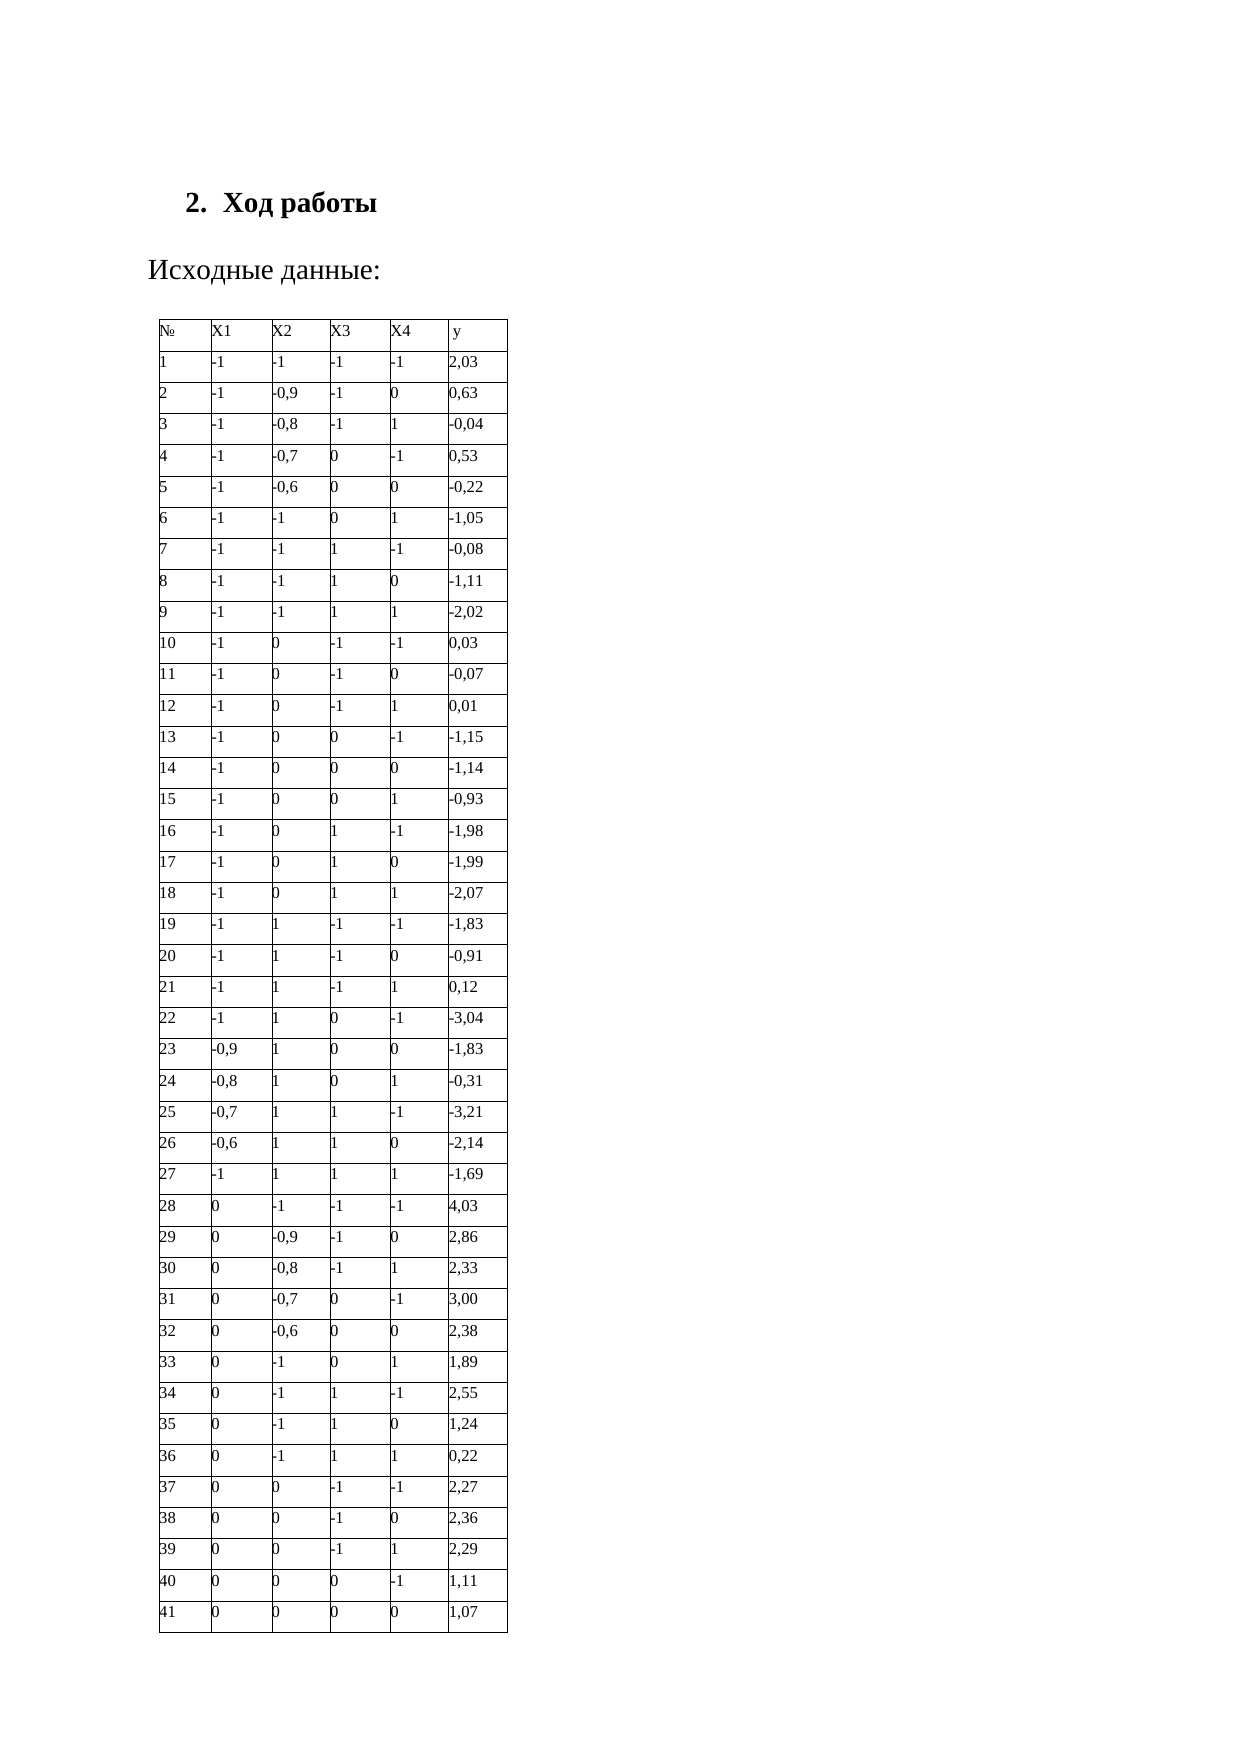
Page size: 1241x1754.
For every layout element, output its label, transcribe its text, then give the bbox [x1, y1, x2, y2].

table_cell -0,7 [273, 1289, 330, 1319]
table_cell -1 [391, 727, 448, 757]
table_cell -1 [331, 383, 390, 413]
table_cell 32 [160, 1320, 211, 1351]
table_cell 1 [331, 1102, 390, 1132]
table_cell 0 [331, 789, 390, 819]
table_cell -1 [212, 727, 272, 757]
table_cell -1,83 [449, 914, 507, 944]
table_cell 33 [160, 1352, 211, 1382]
table_cell -1 [212, 414, 272, 444]
table_cell 24 [160, 1070, 211, 1101]
table_cell 2,33 [449, 1258, 507, 1288]
table_cell 31 [160, 1289, 211, 1319]
table_header Х3 [331, 320, 390, 351]
table_cell -1 [391, 1195, 448, 1226]
table_cell -1,11 [449, 570, 507, 601]
table_cell -1 [273, 570, 330, 601]
table_cell 2 [160, 383, 211, 413]
table_cell 37 [160, 1477, 211, 1507]
table_cell -3,21 [449, 1102, 507, 1132]
table_cell -2,07 [449, 883, 507, 913]
table_cell 1 [391, 602, 448, 632]
table_cell 1 [331, 1164, 390, 1194]
table_cell 38 [160, 1508, 211, 1538]
table_cell 7 [160, 539, 211, 569]
table_cell 0 [212, 1445, 272, 1476]
table_cell 0,12 [449, 977, 507, 1007]
table_cell -1 [212, 789, 272, 819]
table_cell -0,07 [449, 664, 507, 694]
table_cell -1 [212, 1008, 272, 1038]
table_cell 0 [212, 1258, 272, 1288]
table_cell -1 [212, 539, 272, 569]
table_cell 1 [391, 1445, 448, 1476]
table_cell 0 [212, 1414, 272, 1444]
table_cell -1 [273, 1445, 330, 1476]
table_cell -1 [331, 1508, 390, 1538]
table_cell 0 [391, 570, 448, 601]
table_cell 4,03 [449, 1195, 507, 1226]
table_cell -1 [391, 1102, 448, 1132]
table_cell -0,7 [273, 445, 330, 476]
table_cell 0 [331, 1039, 390, 1069]
table_cell -1 [391, 539, 448, 569]
table_cell 1 [391, 1258, 448, 1288]
table_cell 16 [160, 820, 211, 851]
table_cell 0 [212, 1320, 272, 1351]
table_cell 0 [212, 1383, 272, 1413]
table_cell 0 [331, 1008, 390, 1038]
table_cell -1 [331, 1258, 390, 1288]
table_cell -0,31 [449, 1070, 507, 1101]
table_cell 1 [273, 1008, 330, 1038]
table_cell 0 [273, 883, 330, 913]
table_cell 0 [331, 477, 390, 507]
table_cell 0 [273, 1570, 330, 1601]
table_cell 0,03 [449, 633, 507, 663]
table_cell 1 [273, 945, 330, 976]
table_cell 1 [391, 1164, 448, 1194]
table_cell -1 [212, 1164, 272, 1194]
table_cell 40 [160, 1570, 211, 1601]
table_cell -0,7 [212, 1102, 272, 1132]
table_cell 0 [391, 1039, 448, 1069]
table_cell -1 [212, 852, 272, 882]
table_cell 1 [391, 1070, 448, 1101]
table_header Х2 [273, 320, 330, 351]
table_cell 0 [391, 1320, 448, 1351]
table_cell -1 [331, 945, 390, 976]
table_cell 0 [331, 1320, 390, 1351]
table_cell 2,55 [449, 1383, 507, 1413]
table_cell -1 [212, 977, 272, 1007]
table_cell 1 [391, 695, 448, 726]
table_cell 0 [331, 1352, 390, 1382]
table_cell 1 [391, 1539, 448, 1569]
table_header Х4 [391, 320, 448, 351]
table_cell 0 [273, 1508, 330, 1538]
table_cell -1 [273, 1195, 330, 1226]
table_cell 1 [273, 1070, 330, 1101]
table_cell 1 [273, 1039, 330, 1069]
table_cell 0 [331, 1289, 390, 1319]
table_cell 0 [212, 1227, 272, 1257]
table_cell 14 [160, 758, 211, 788]
table_cell 0 [273, 789, 330, 819]
table_cell -1 [273, 508, 330, 538]
table_cell 17 [160, 852, 211, 882]
table_cell -0,9 [273, 383, 330, 413]
table_cell 0 [391, 1133, 448, 1163]
table_cell 35 [160, 1414, 211, 1444]
table_cell 3,00 [449, 1289, 507, 1319]
table_cell 29 [160, 1227, 211, 1257]
table_cell -1 [391, 1570, 448, 1601]
table_cell 23 [160, 1039, 211, 1069]
table_cell -1 [331, 1539, 390, 1569]
table_cell 1 [273, 1102, 330, 1132]
table_header y [449, 320, 507, 351]
table_cell 0 [331, 1570, 390, 1601]
table_cell 0 [391, 664, 448, 694]
table_cell -1 [331, 664, 390, 694]
table_cell -1 [331, 414, 390, 444]
table_cell 1 [331, 1383, 390, 1413]
table_cell -0,04 [449, 414, 507, 444]
table_cell -1,99 [449, 852, 507, 882]
text Исходные данные: [148, 252, 1181, 286]
table_cell -1 [331, 914, 390, 944]
table_cell 0 [331, 445, 390, 476]
table_cell 27 [160, 1164, 211, 1194]
table_cell 0 [331, 1602, 390, 1632]
table_cell -1,69 [449, 1164, 507, 1194]
table_cell 1 [331, 883, 390, 913]
table_cell 0 [391, 1227, 448, 1257]
table_cell 0 [212, 1289, 272, 1319]
table_cell -1 [212, 633, 272, 663]
table_cell -1,83 [449, 1039, 507, 1069]
table_cell -1 [331, 352, 390, 382]
table_cell -1 [212, 602, 272, 632]
table_cell 28 [160, 1195, 211, 1226]
table_cell -1 [273, 602, 330, 632]
table_cell 1 [273, 977, 330, 1007]
table_cell 0 [273, 664, 330, 694]
table_cell 1 [273, 1133, 330, 1163]
table_cell -1 [212, 945, 272, 976]
list Ход работы [185, 185, 1181, 219]
table_cell 0 [212, 1570, 272, 1601]
table_cell -0,08 [449, 539, 507, 569]
table_cell 22 [160, 1008, 211, 1038]
table_cell -1 [331, 977, 390, 1007]
table_cell -1 [212, 570, 272, 601]
table_cell 0 [273, 633, 330, 663]
table_cell 15 [160, 789, 211, 819]
table_cell 0 [331, 1070, 390, 1101]
table_cell 0,01 [449, 695, 507, 726]
table_cell -1 [391, 1289, 448, 1319]
table_cell 2,29 [449, 1539, 507, 1569]
table_cell -0,8 [273, 414, 330, 444]
table_cell -0,9 [273, 1227, 330, 1257]
table_cell -1 [212, 914, 272, 944]
table_cell 0 [212, 1539, 272, 1569]
table_cell -1 [391, 1477, 448, 1507]
table_cell 2,03 [449, 352, 507, 382]
table_cell -1 [391, 914, 448, 944]
table_cell 0 [391, 852, 448, 882]
table_cell -1 [331, 633, 390, 663]
table_cell 1 [391, 789, 448, 819]
table_cell 2,27 [449, 1477, 507, 1507]
table_cell -1 [212, 758, 272, 788]
table_cell 21 [160, 977, 211, 1007]
table_cell 0 [273, 1602, 330, 1632]
table_cell 0,63 [449, 383, 507, 413]
table_cell -0,93 [449, 789, 507, 819]
table_cell 0 [212, 1602, 272, 1632]
table_cell 19 [160, 914, 211, 944]
table_cell 0 [212, 1477, 272, 1507]
table_cell 0 [212, 1195, 272, 1226]
table_cell 1 [331, 820, 390, 851]
table_cell -1 [273, 1352, 330, 1382]
table_cell 0 [391, 1414, 448, 1444]
table_cell 1 [331, 1414, 390, 1444]
table_cell 0 [273, 758, 330, 788]
table_cell -0,9 [212, 1039, 272, 1069]
table_cell -1,14 [449, 758, 507, 788]
table_cell 1,07 [449, 1602, 507, 1632]
table_cell 1 [273, 914, 330, 944]
table_cell 1 [391, 977, 448, 1007]
table_cell -1 [212, 352, 272, 382]
table_cell -1 [331, 1195, 390, 1226]
table_cell 2,86 [449, 1227, 507, 1257]
table_cell -1 [331, 1227, 390, 1257]
table_cell 0 [273, 1539, 330, 1569]
table_cell -2,14 [449, 1133, 507, 1163]
table_cell 0 [212, 1508, 272, 1538]
table_cell -0,8 [212, 1070, 272, 1101]
table_cell -1 [212, 477, 272, 507]
table_cell 4 [160, 445, 211, 476]
table_cell -1 [391, 352, 448, 382]
table_cell 0 [391, 477, 448, 507]
table_cell 13 [160, 727, 211, 757]
table_cell 0,22 [449, 1445, 507, 1476]
table_cell 1,24 [449, 1414, 507, 1444]
table_cell 1,89 [449, 1352, 507, 1382]
table_cell 0 [391, 1602, 448, 1632]
table_cell 30 [160, 1258, 211, 1288]
table_cell -1 [212, 695, 272, 726]
table_cell -1 [391, 445, 448, 476]
table_cell -1 [391, 1383, 448, 1413]
table_cell 12 [160, 695, 211, 726]
table_cell 8 [160, 570, 211, 601]
table_cell 26 [160, 1133, 211, 1163]
table_cell 0 [273, 1477, 330, 1507]
table_cell 0 [391, 945, 448, 976]
table_cell 0 [391, 758, 448, 788]
table_cell -1 [331, 1477, 390, 1507]
table_cell -1 [273, 1383, 330, 1413]
table_cell 41 [160, 1602, 211, 1632]
table_cell 1,11 [449, 1570, 507, 1601]
table_cell -1 [212, 508, 272, 538]
table_cell -1 [273, 1414, 330, 1444]
table_cell -1 [391, 1008, 448, 1038]
table_cell -1 [212, 383, 272, 413]
table_cell 1 [160, 352, 211, 382]
table_cell -1 [212, 883, 272, 913]
table_cell 1 [391, 414, 448, 444]
table_cell 1 [331, 539, 390, 569]
table_cell 25 [160, 1102, 211, 1132]
table_cell -1,05 [449, 508, 507, 538]
table_cell 1 [391, 508, 448, 538]
table_cell 0 [331, 727, 390, 757]
table_cell 0 [331, 508, 390, 538]
table_cell -1 [212, 820, 272, 851]
table_cell -1 [273, 539, 330, 569]
table_cell 1 [391, 1352, 448, 1382]
table_cell -1 [391, 633, 448, 663]
table_cell 0 [331, 758, 390, 788]
table_cell 1 [331, 852, 390, 882]
table_cell 20 [160, 945, 211, 976]
table_cell 18 [160, 883, 211, 913]
table_cell 2,36 [449, 1508, 507, 1538]
table_cell 1 [273, 1164, 330, 1194]
table_cell 5 [160, 477, 211, 507]
table_cell 0 [391, 383, 448, 413]
table_cell -0,6 [273, 477, 330, 507]
table_cell -1 [391, 820, 448, 851]
table_cell -0,6 [212, 1133, 272, 1163]
table_cell -1 [331, 695, 390, 726]
table_cell -1,15 [449, 727, 507, 757]
table_cell 0 [273, 695, 330, 726]
table_cell -3,04 [449, 1008, 507, 1038]
table_cell -0,91 [449, 945, 507, 976]
table_cell 39 [160, 1539, 211, 1569]
table_header № [160, 320, 211, 351]
table_cell 0,53 [449, 445, 507, 476]
table_cell 36 [160, 1445, 211, 1476]
table_cell -1 [212, 664, 272, 694]
table_cell 3 [160, 414, 211, 444]
table_cell 1 [331, 1133, 390, 1163]
table_cell 11 [160, 664, 211, 694]
table_cell 0 [212, 1352, 272, 1382]
table_cell -1 [273, 352, 330, 382]
table_cell -1 [212, 445, 272, 476]
table_header Х1 [212, 320, 272, 351]
table_cell 0 [273, 727, 330, 757]
table_cell -0,6 [273, 1320, 330, 1351]
table_cell 0 [273, 820, 330, 851]
table_cell -1,98 [449, 820, 507, 851]
table_cell 34 [160, 1383, 211, 1413]
table_cell 0 [273, 852, 330, 882]
table_cell 9 [160, 602, 211, 632]
table_cell -0,8 [273, 1258, 330, 1288]
table_cell -2,02 [449, 602, 507, 632]
table_cell 1 [331, 1445, 390, 1476]
table_cell 2,38 [449, 1320, 507, 1351]
table_cell 1 [331, 570, 390, 601]
table_cell 6 [160, 508, 211, 538]
table_cell 0 [391, 1508, 448, 1538]
table_cell -0,22 [449, 477, 507, 507]
table_cell 1 [391, 883, 448, 913]
table_cell 10 [160, 633, 211, 663]
table_cell 1 [331, 602, 390, 632]
